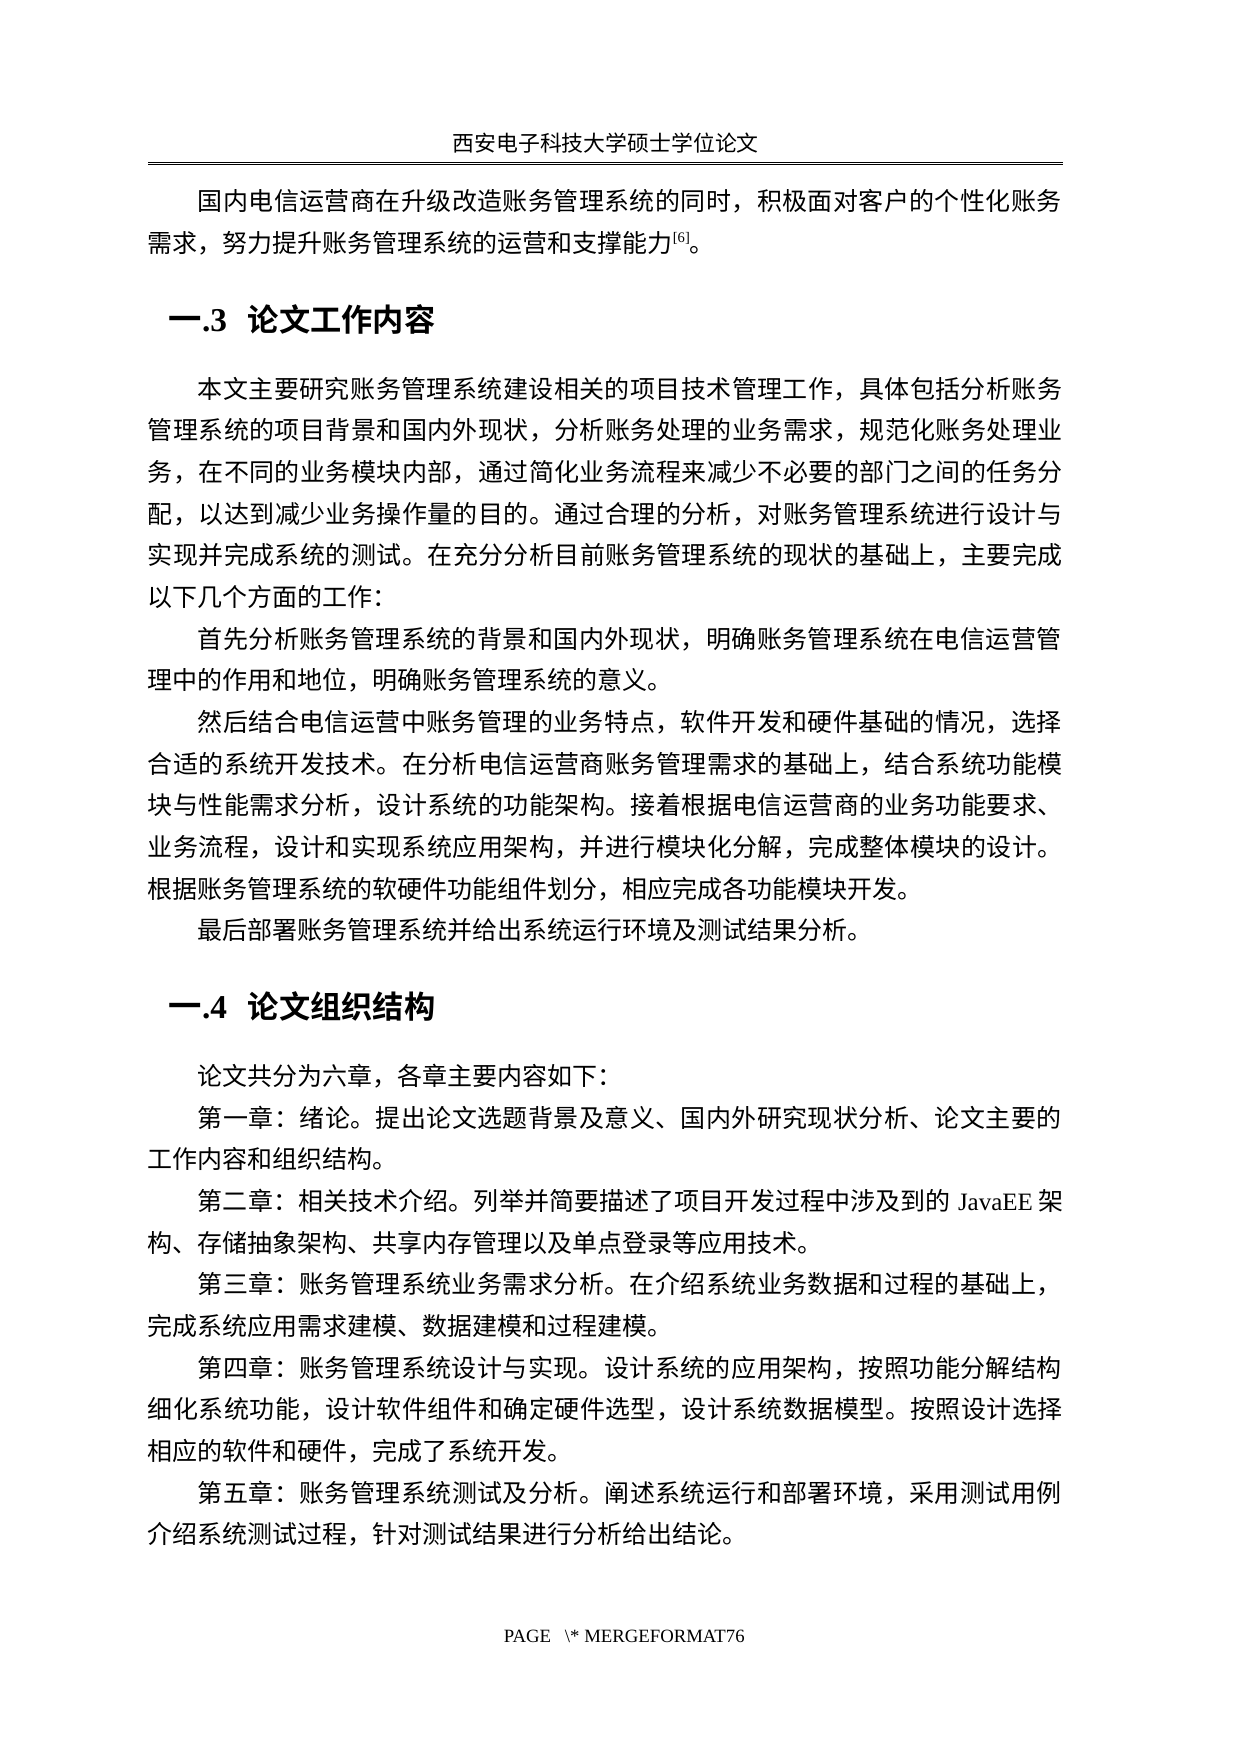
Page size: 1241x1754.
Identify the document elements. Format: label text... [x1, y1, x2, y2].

text 第五章：账务管理系统测试及分析。阐述系统运行和部署环境，采用测试用例介绍系统测试过程，针对测试结果进行分析给出结论。 [148, 1469, 1063, 1552]
subtitle 论文工作内容 [148, 298, 1063, 340]
text 第一章：绪论。提出论文选题背景及意义、国内外研究现状分析、论文主要的工作内容和组织结构。 [148, 1094, 1063, 1177]
text 最后部署账务管理系统并给出系统运行环境及测试结果分析。 [148, 906, 1063, 948]
text 论文共分为六章，各章主要内容如下： [148, 1052, 1063, 1094]
text 本文主要研究账务管理系统建设相关的项目技术管理工作，具体包括分析账务管理系统的项目背景和国内外现状，分析账务处理的业务需求，规范化账务处理业务，在不同的业务模块内部，通过简化业务流程来减少不必要的部门之间的任务分配，以达到减少业务操作量的目的。通过合理的分析，对账务管理系统进行设计与实现并完成系统的测试。在充分分析目前账务管理系统的现状的基础上，主要完成以下几个方面的工作： [148, 365, 1063, 615]
text 然后结合电信运营中账务管理的业务特点，软件开发和硬件基础的情况，选择合适的系统开发技术。在分析电信运营商账务管理需求的基础上，结合系统功能模块与性能需求分析，设计系统的功能架构。接着根据电信运营商的业务功能要求、业务流程，设计和实现系统应用架构，并进行模块化分解，完成整体模块的设计。根据账务管理系统的软硬件功能组件划分，相应完成各功能模块开发。 [148, 698, 1063, 906]
text 首先分析账务管理系统的背景和国内外现状，明确账务管理系统在电信运营管理中的作用和地位，明确账务管理系统的意义。 [148, 615, 1063, 698]
subtitle 论文组织结构 [148, 986, 1063, 1027]
text 第三章：账务管理系统业务需求分析。在介绍系统业务数据和过程的基础上，完成系统应用需求建模、数据建模和过程建模。 [148, 1261, 1063, 1344]
text 国内电信运营商在升级改造账务管理系统的同时，积极面对客户的个性化账务需求，努力提升账务管理系统的运营和支撑能力[6]。 [148, 177, 1063, 261]
text 第四章：账务管理系统设计与实现。设计系统的应用架构，按照功能分解结构细化系统功能，设计软件组件和确定硬件选型，设计系统数据模型。按照设计选择相应的软件和硬件，完成了系统开发。 [148, 1344, 1063, 1469]
text 第二章：相关技术介绍。列举并简要描述了项目开发过程中涉及到的JavaEE架构、存储抽象架构、共享内存管理以及单点登录等应用技术。 [148, 1177, 1063, 1261]
